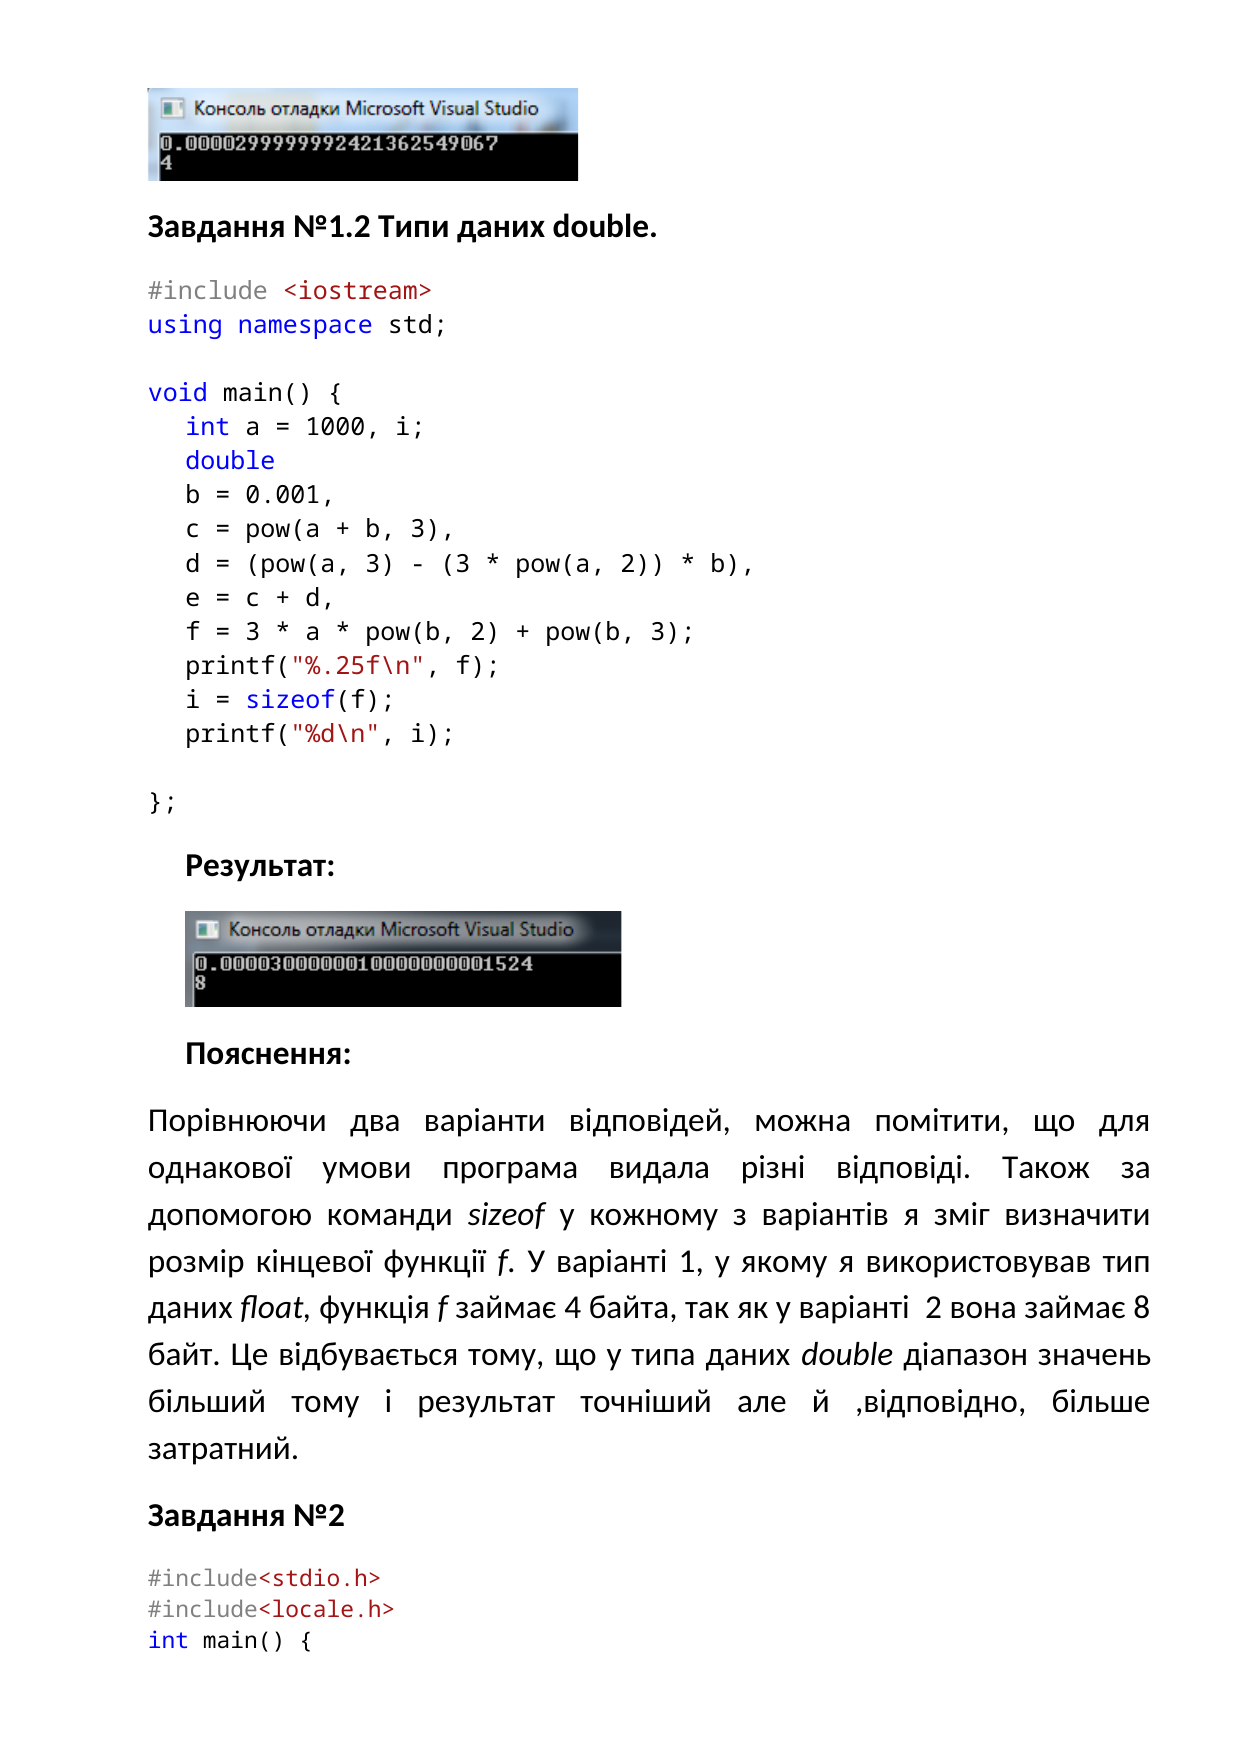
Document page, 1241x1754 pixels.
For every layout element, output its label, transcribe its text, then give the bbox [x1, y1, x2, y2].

text void main() { [148, 375, 1152, 409]
picture [147, 88, 579, 181]
text double [185, 443, 1152, 477]
text #include<locale.h> [148, 1593, 1152, 1624]
text }; [148, 784, 1152, 818]
text e = c + d, [185, 579, 1152, 613]
text Завдання №2 [148, 1494, 1152, 1535]
text Пояснення: [185, 1032, 1152, 1072]
text int main() { [148, 1624, 1152, 1656]
text #include <iostream> [148, 273, 1152, 307]
text i = sizeof(f); [185, 681, 1152, 716]
picture [185, 911, 622, 1007]
text printf("%.25f\n", f); [185, 647, 1152, 681]
text int a = 1000, i; [185, 409, 1152, 443]
text d = (pow(a, 3) - (3 * pow(a, 2)) * b), [185, 545, 1152, 579]
text Порівнюючи два варіанти відповідей, можна помітити, що для однакової умови програма видала різні відповіді. Також за допомогою команди sizeof у кожному з варіантів я зміг визначити розмір кінцевої функції f. У варіанті 1, у якому я використовував тип даних float, функція f займає 4 байта, так як у варіанті 2 вона займає 8 байт. Це відбувається тому, що у типа даних double діапазон значень більший тому і результат точніший але й ,відповідно, більше затратний. [148, 1099, 1152, 1467]
text #include<stdio.h> [148, 1562, 1152, 1593]
text printf("%d\n", i); [185, 716, 1152, 749]
text using namespace std; [148, 307, 1152, 341]
text Завдання №1.2 Типи даних double. [148, 205, 1152, 246]
text Результат: [185, 844, 1152, 884]
text f = 3 * a * pow(b, 2) + pow(b, 3); [185, 613, 1152, 647]
text b = 0.001, [185, 477, 1152, 511]
text c = pow(a + b, 3), [185, 511, 1152, 545]
